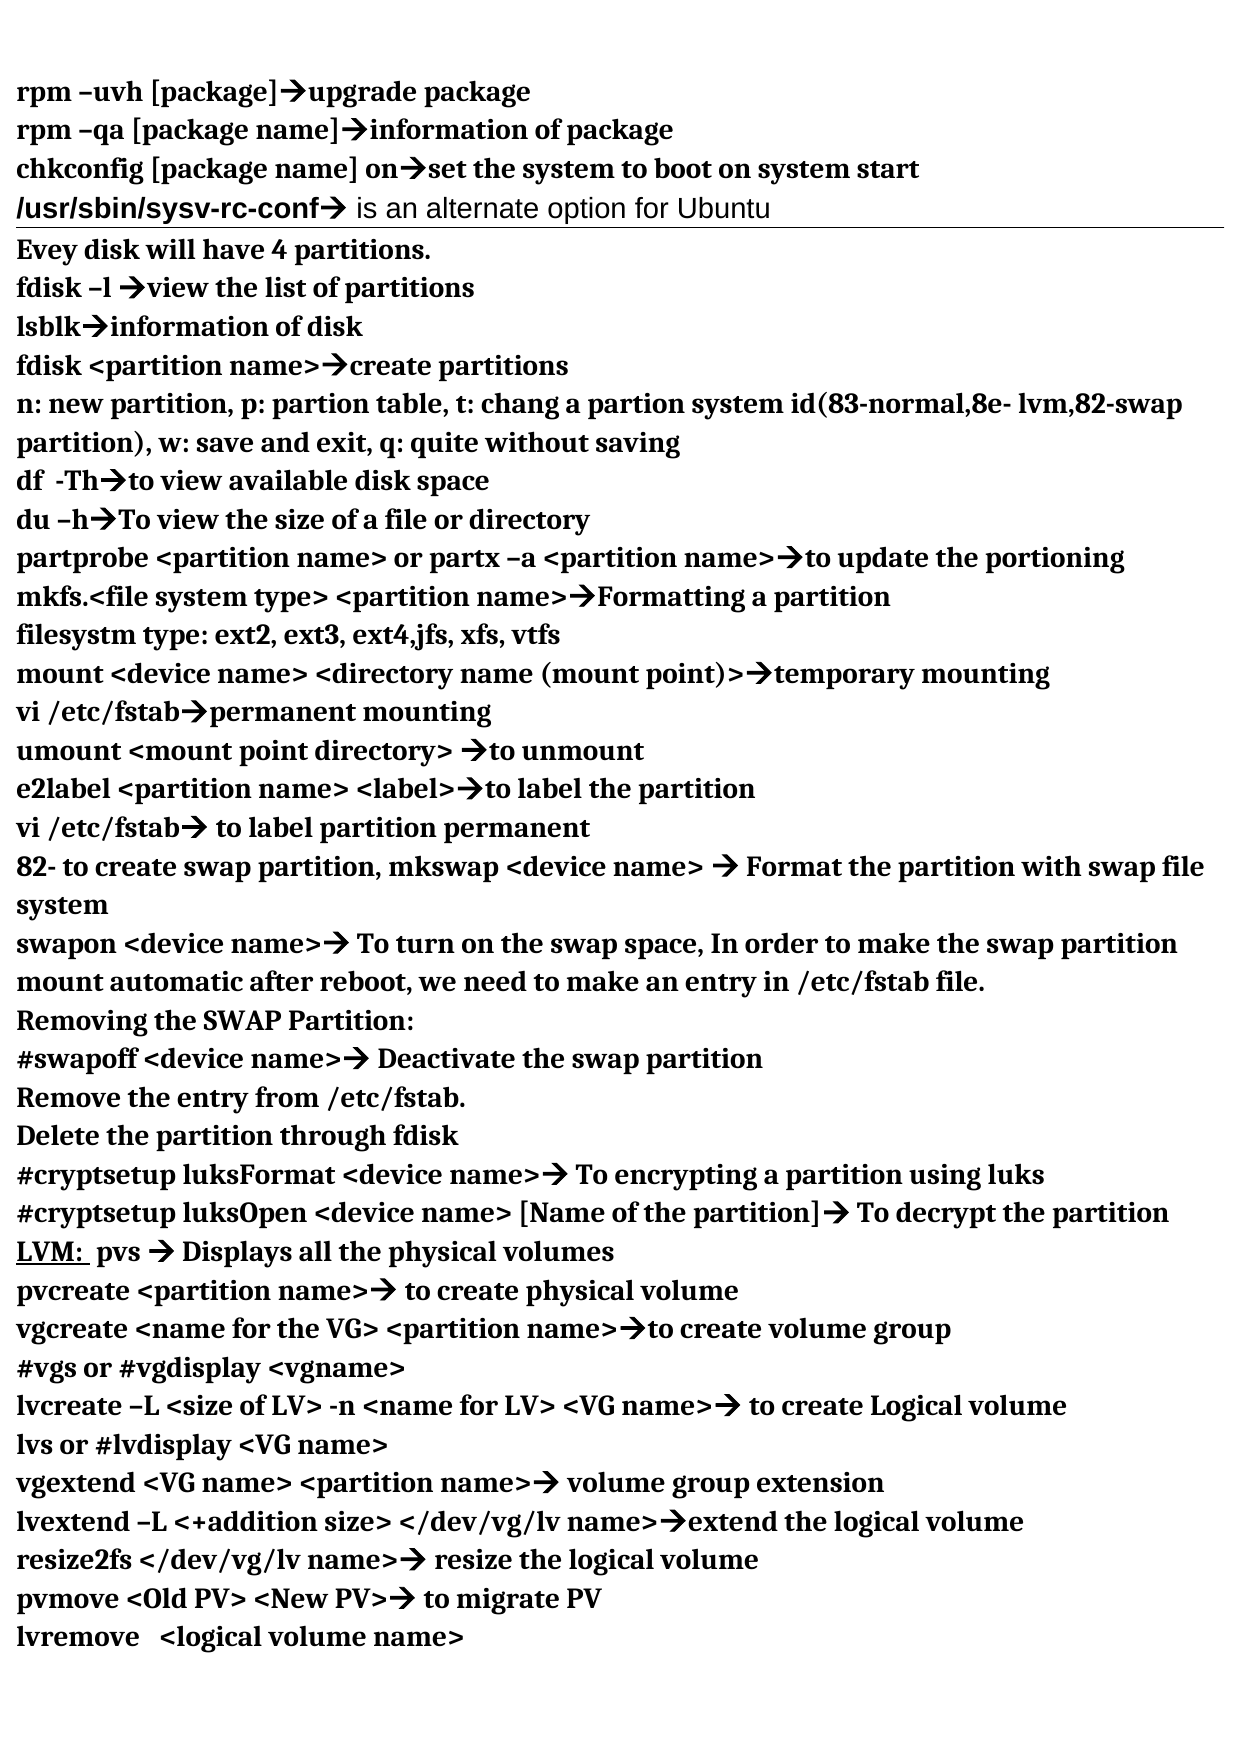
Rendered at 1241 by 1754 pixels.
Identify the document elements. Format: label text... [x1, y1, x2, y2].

text vi /etc/fstab to label partition permanent [16, 811, 1224, 845]
text mkfs.<file system type> <partition name>Formatting a partition [16, 580, 1224, 613]
text du –hTo view the size of a file or directory [16, 503, 1224, 536]
text lvremove <logical volume name> [16, 1621, 1224, 1654]
text lvcreate –L <size of LV> -n <name for LV> <VG name> to create Logical volume [16, 1389, 1224, 1423]
text chkconfig [package name] onset the system to boot on system start [16, 152, 1224, 186]
text rpm –qa [package name]information of package [16, 113, 1224, 147]
text df -Thto view available disk space [16, 464, 1224, 498]
text filesystm type: ext2, ext3, ext4,jfs, xfs, vtfs [16, 618, 1224, 652]
text vi /etc/fstabpermanent mounting [16, 696, 1224, 729]
text fdisk –l view the list of partitions [16, 272, 1224, 305]
text partprobe <partition name> or partx –a <partition name>to update the portioning [16, 541, 1224, 575]
text #swapoff <device name> Deactivate the swap partition [16, 1042, 1224, 1076]
text #vgs or #vgdisplay <vgname> [16, 1351, 1224, 1384]
text e2label <partition name> <label>to label the partition [16, 773, 1224, 806]
text n: new partition, p: partion table, t: chang a partion system id(83-normal,8e- lvm,82-swap partition), w: save and exit, q: quite without saving [16, 387, 1224, 459]
text lvextend –L <+addition size> </dev/vg/lv name>extend the logical volume [16, 1505, 1224, 1538]
text resize2fs </dev/vg/lv name> resize the logical volume [16, 1543, 1224, 1577]
text Evey disk will have 4 partitions. [16, 233, 1224, 267]
text vgextend <VG name> <partition name> volume group extension [16, 1466, 1224, 1500]
text Remove the entry from /etc/fstab. [16, 1081, 1224, 1114]
text fdisk <partition name>create partitions [16, 349, 1224, 382]
text LVM: pvs Displays all the physical volumes [16, 1235, 1224, 1269]
text umount <mount point directory> to unmount [16, 734, 1224, 768]
text 82- to create swap partition, mkswap <device name> Format the partition with swap file system [16, 850, 1224, 922]
text rpm –uvh [package]upgrade package [16, 75, 1224, 108]
text vgcreate <name for the VG> <partition name>to create volume group [16, 1312, 1224, 1346]
text swapon <device name> To turn on the swap space, In order to make the swap partition mount automatic after reboot, we need to make an entry in /etc/fstab file. [16, 927, 1224, 999]
text /usr/sbin/sysv-rc-conf is an alternate option for Ubuntu [16, 191, 1224, 227]
text pvmove <Old PV> <New PV> to migrate PV [16, 1582, 1224, 1616]
text lsblkinformation of disk [16, 310, 1224, 344]
text #cryptsetup luksFormat <device name> To encrypting a partition using luks [16, 1158, 1224, 1192]
text mount <device name> <directory name (mount point)>temporary mounting [16, 657, 1224, 691]
text lvs or #lvdisplay <VG name> [16, 1428, 1224, 1461]
text Removing the SWAP Partition: [16, 1004, 1224, 1037]
text pvcreate <partition name> to create physical volume [16, 1274, 1224, 1307]
text #cryptsetup luksOpen <device name> [Name of the partition] To decrypt the partition [16, 1197, 1224, 1230]
text Delete the partition through fdisk [16, 1119, 1224, 1153]
